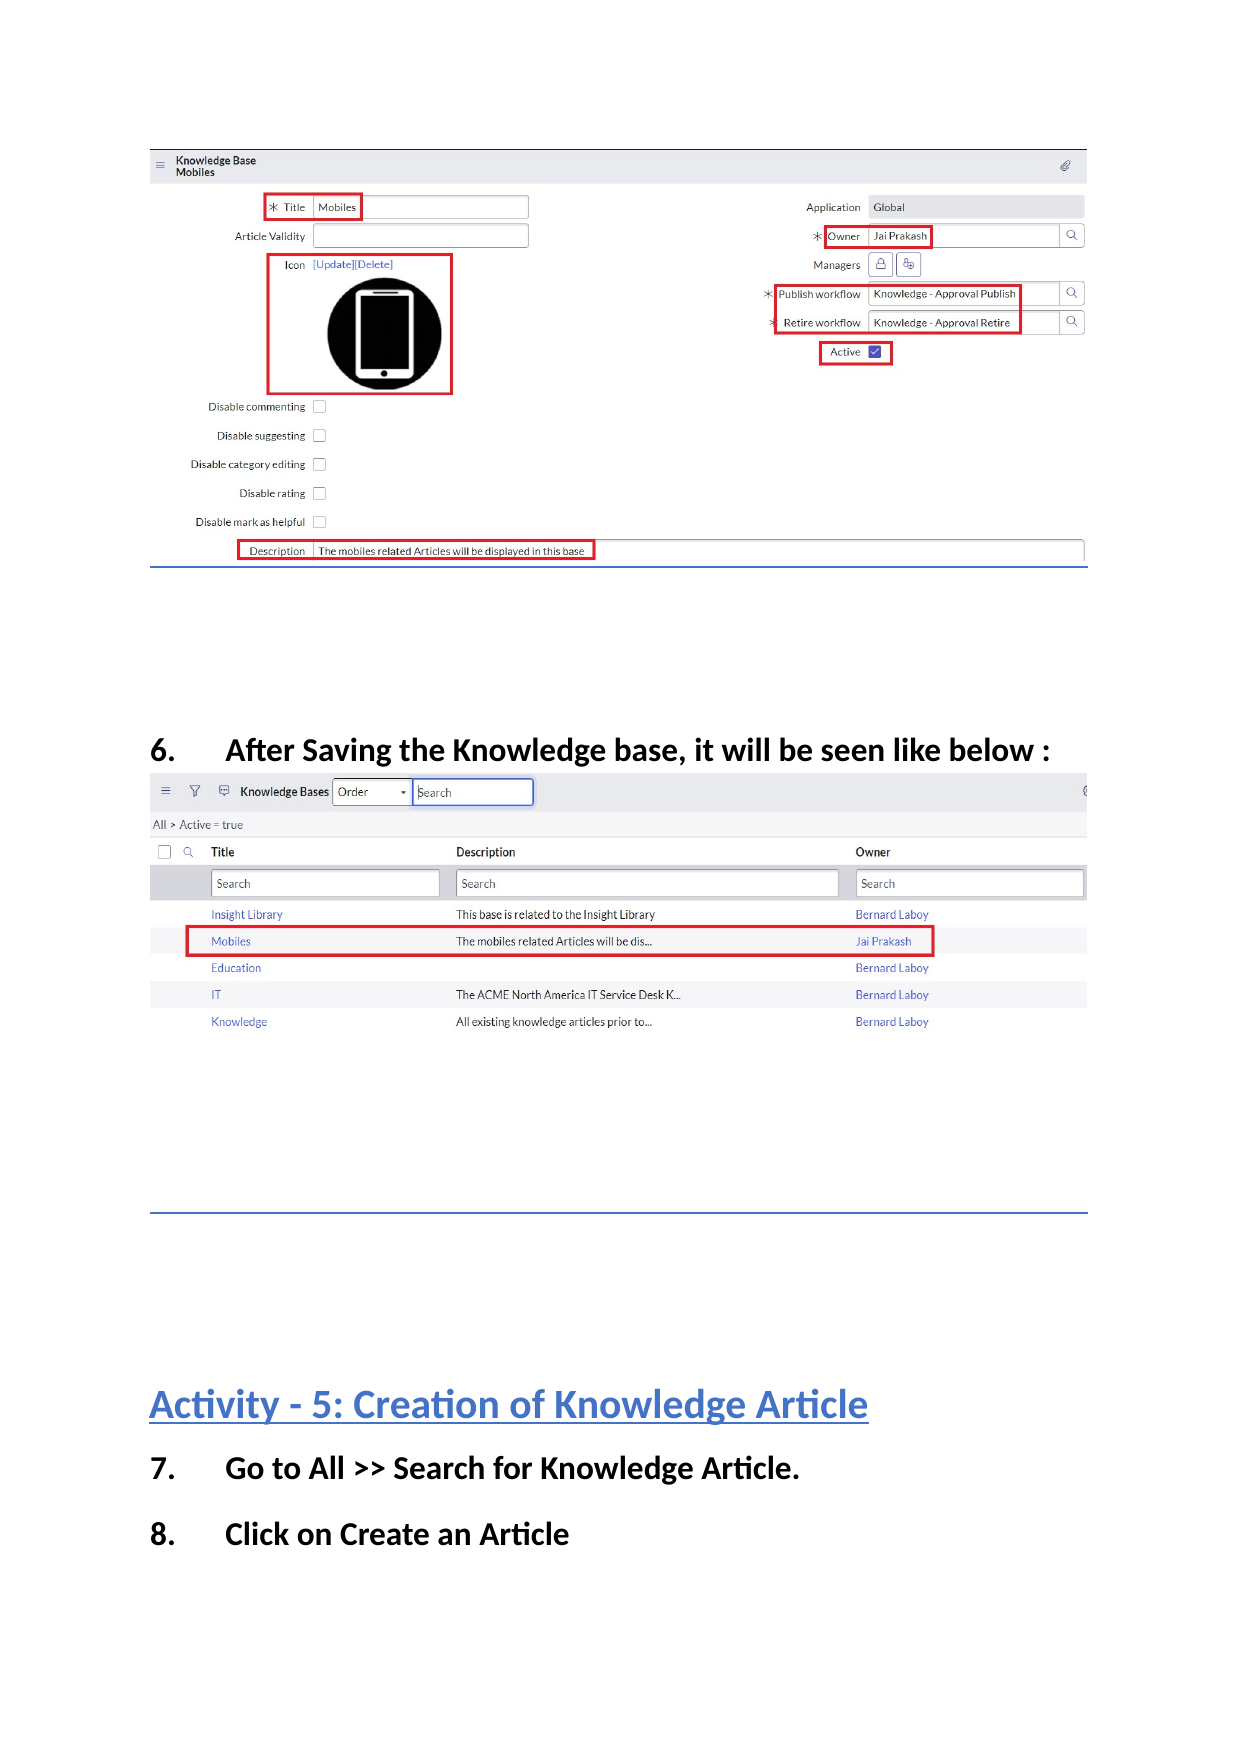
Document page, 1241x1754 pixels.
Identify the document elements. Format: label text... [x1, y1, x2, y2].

subtitle Activity - 5: Creation of Knowledge Article [148, 1378, 1101, 1429]
list After Saving the Knowledge base, it will be seen like below : [150, 729, 1099, 769]
picture [150, 149, 1087, 561]
list Go to All >> Search for Knowledge Article. [150, 1447, 1099, 1488]
list Click on Create an Article [150, 1513, 1099, 1554]
picture [150, 773, 1087, 1207]
